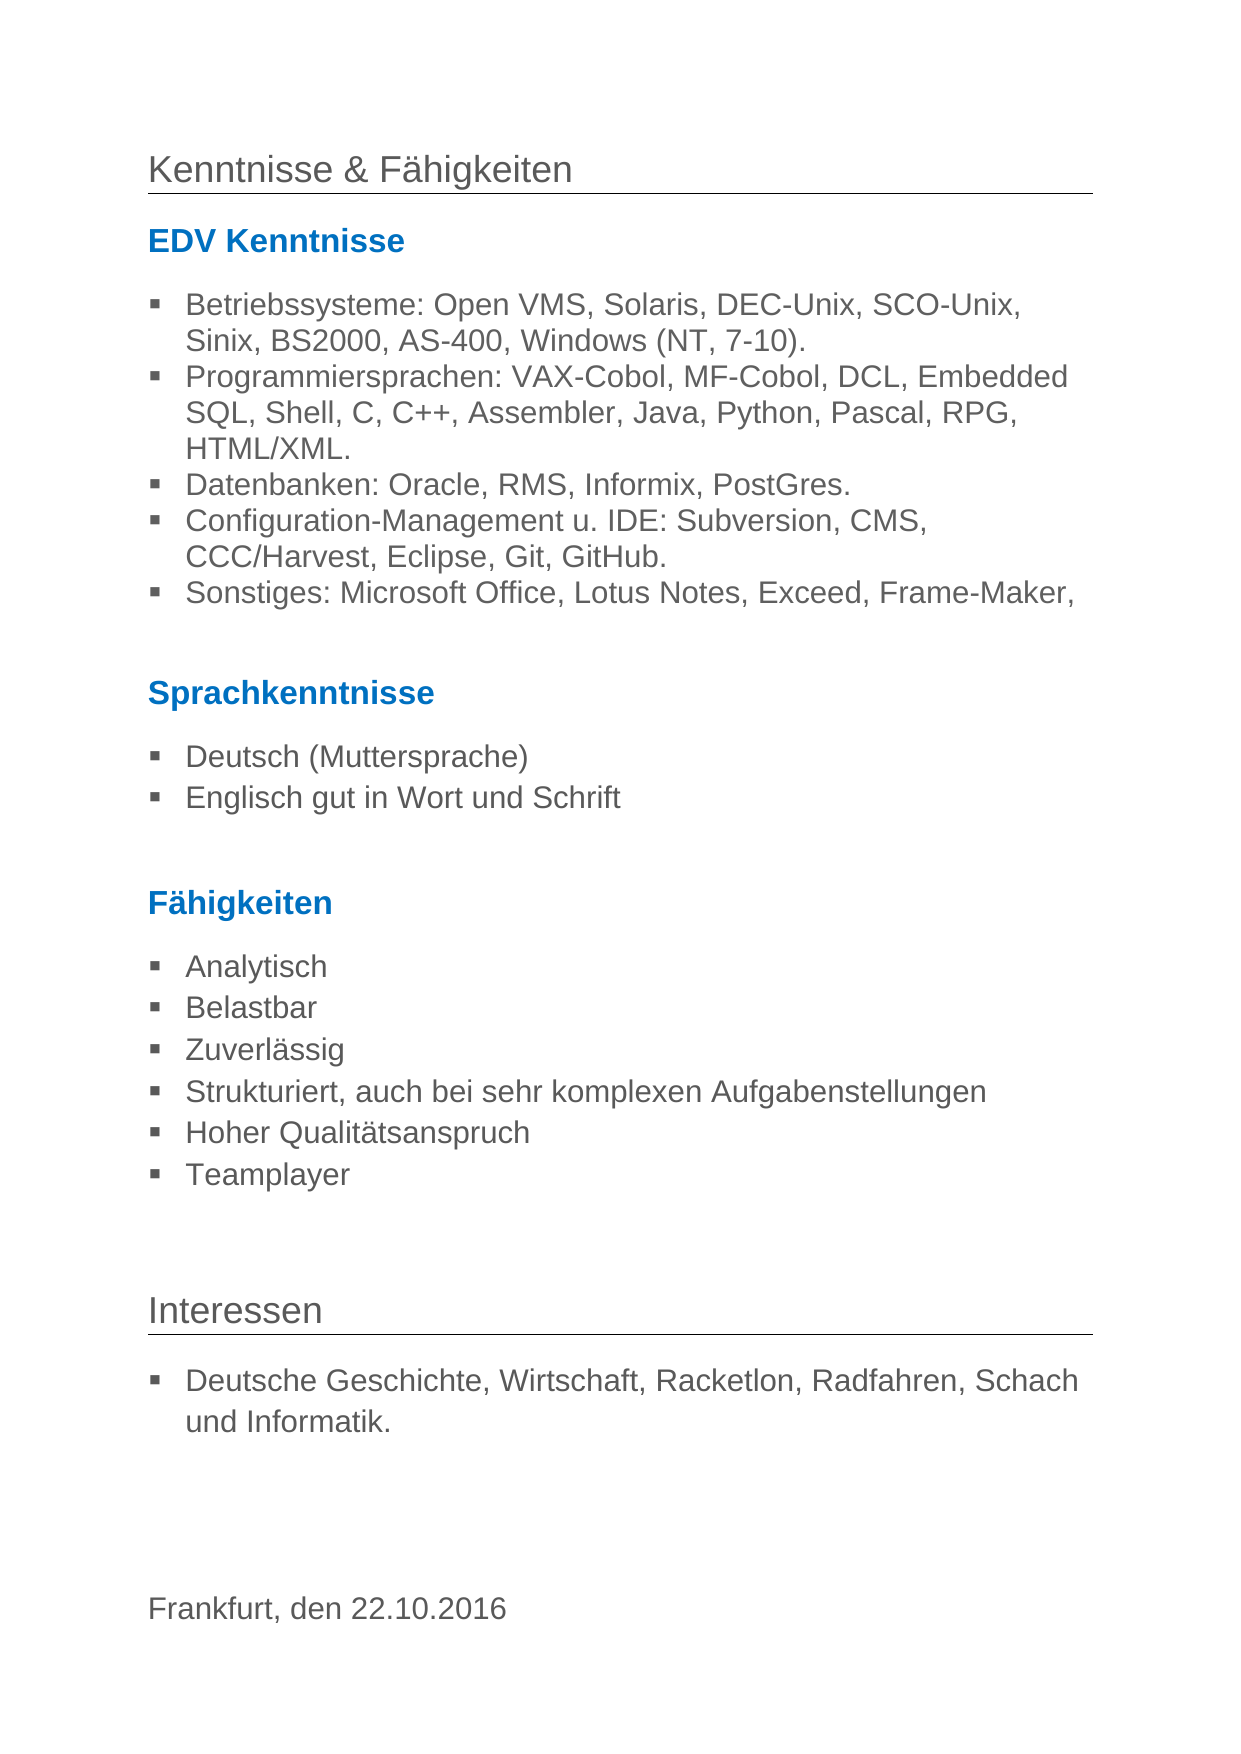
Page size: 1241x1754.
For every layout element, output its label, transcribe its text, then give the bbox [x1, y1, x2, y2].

text Frankfurt, den 22.10.2016 [148, 1590, 1093, 1626]
list Configuration-Management u. IDE: Subversion, CMS, CCC/Harvest, Eclipse, Git, GitHub. [148, 502, 1093, 574]
list Teamplayer [148, 1156, 1093, 1192]
list Belastbar [148, 989, 1093, 1026]
list Strukturiert, auch bei sehr komplexen Aufgabenstellungen [148, 1073, 1093, 1109]
list Datenbanken: Oracle, RMS, Informix, PostGres. [148, 466, 1093, 502]
list Zuverlässig [148, 1031, 1093, 1067]
list Deutsche Geschichte, Wirtschaft, Racketlon, Radfahren, Schach und Informatik. [148, 1362, 1093, 1439]
list Sonstiges: Microsoft Office, Lotus Notes, Exceed, Frame-Maker, [148, 574, 1093, 611]
list Deutsch (Muttersprache) [148, 738, 1093, 774]
text EDV Kenntnisse [148, 221, 1093, 259]
list Betriebssysteme: Open VMS, Solaris, DEC-Unix, SCO-Unix, Sinix, BS2000, AS-400, Windows (NT, 7-10). [148, 286, 1093, 358]
list Programmiersprachen: VAX-Cobol, MF-Cobol, DCL, Embedded SQL, Shell, C, C++, Assembler, Java, Python, Pascal, RPG, HTML/XML. [148, 358, 1093, 466]
list Analytisch [148, 948, 1093, 984]
text Fähigkeiten [148, 883, 1093, 921]
text Kenntnisse & Fähigkeiten [148, 148, 1093, 193]
text Sprachkenntnisse [148, 673, 1093, 711]
list Englisch gut in Wort und Schrift [148, 779, 1093, 815]
text Interessen [148, 1288, 1093, 1334]
list Hoher Qualitätsanspruch [148, 1114, 1093, 1150]
